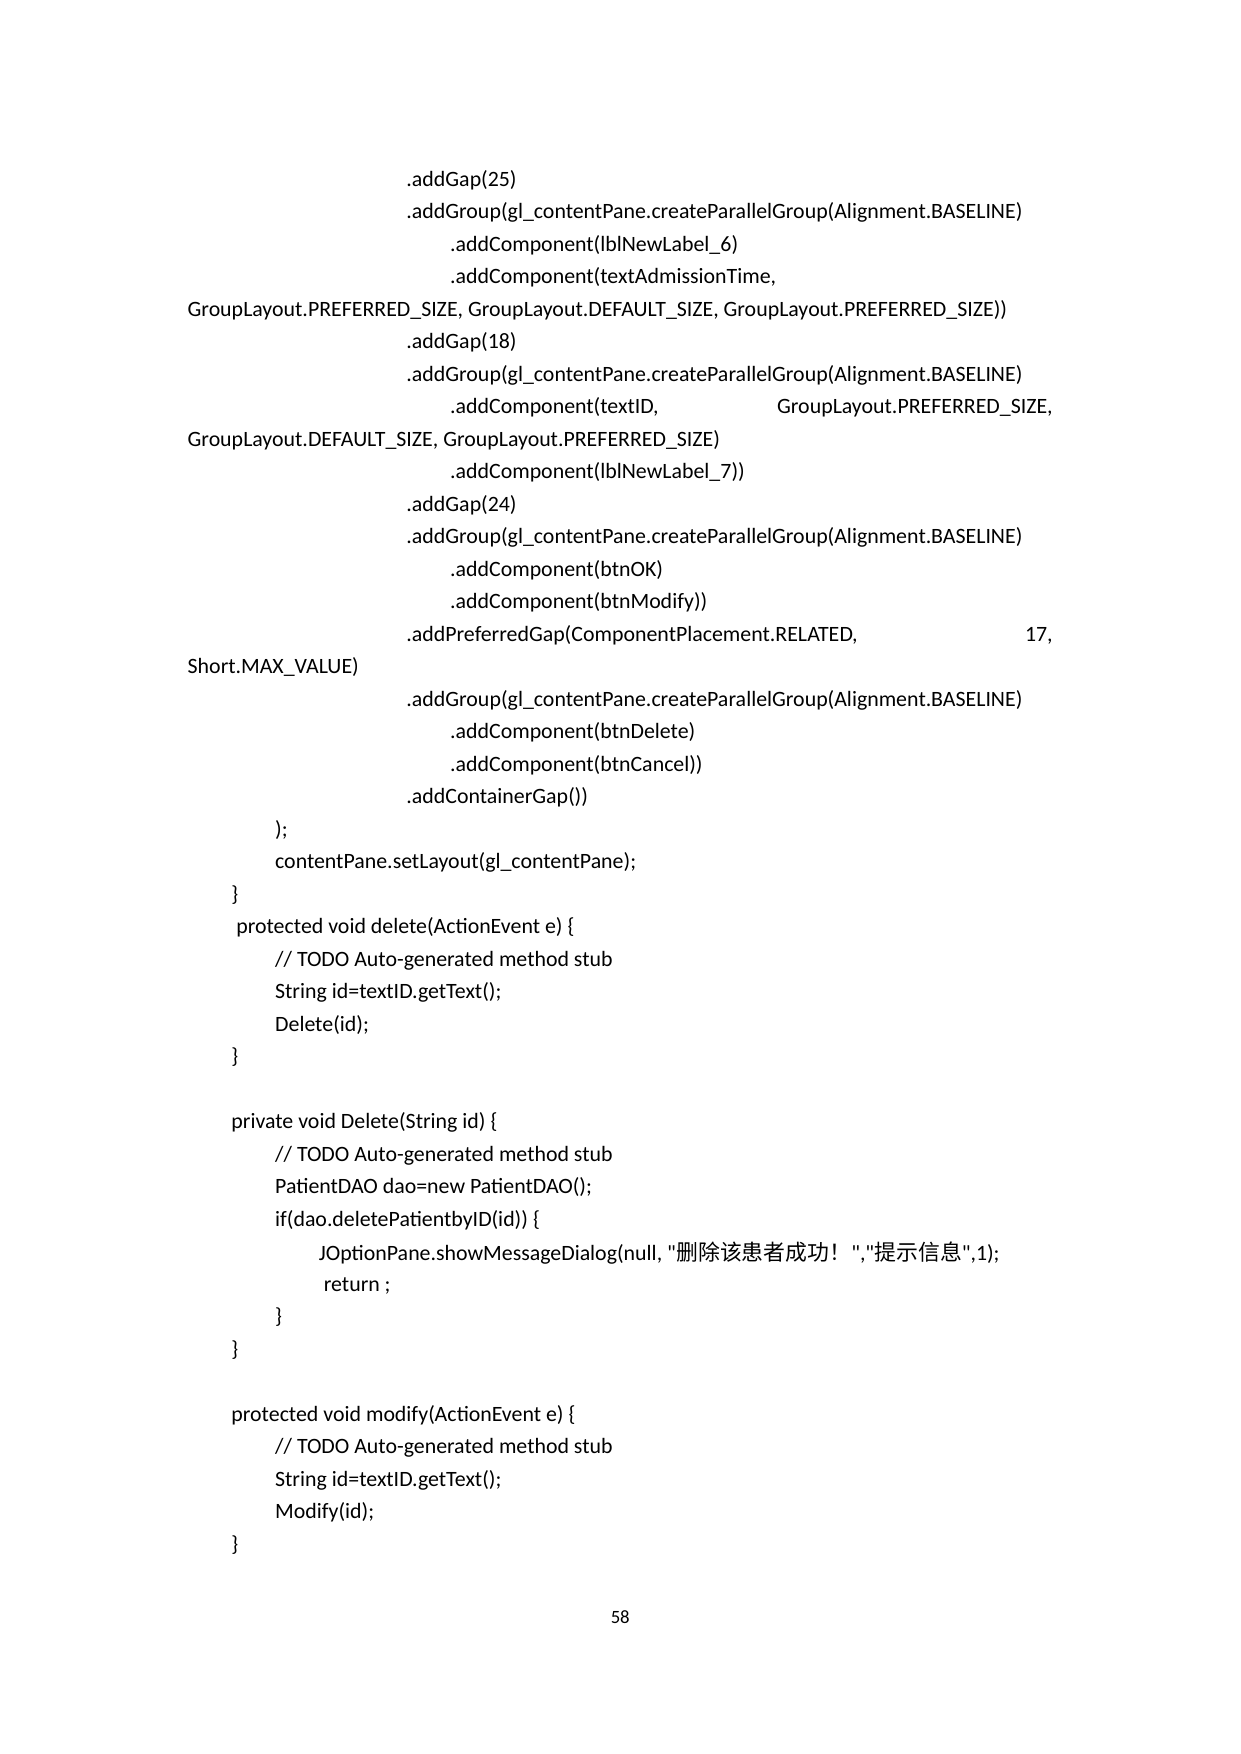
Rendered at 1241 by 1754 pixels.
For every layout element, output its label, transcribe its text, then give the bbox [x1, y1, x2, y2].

text protected void modify(ActionEvent e) { [187, 1397, 1053, 1429]
text .addComponent(btnModify)) [187, 584, 1053, 617]
text } [187, 1039, 1053, 1072]
text ); [187, 812, 1053, 844]
text .addComponent(textAdmissionTime, GroupLayout.PREFERRED_SIZE, GroupLayout.DEFAULT_SIZE, GroupLayout.PREFERRED_SIZE)) [187, 259, 1053, 324]
text if(dao.deletePatientbyID(id)) { [187, 1202, 1053, 1234]
text .addComponent(lblNewLabel_7)) [187, 454, 1053, 487]
text .addComponent(textID, GroupLayout.PREFERRED_SIZE, GroupLayout.DEFAULT_SIZE, GroupLayout.PREFERRED_SIZE) [187, 389, 1053, 454]
text String id=textID.getText(); [187, 1462, 1053, 1494]
text return ; [187, 1267, 1053, 1299]
text .addComponent(btnDelete) [187, 714, 1053, 747]
text Delete(id); [187, 1007, 1053, 1039]
text .addGap(24) [187, 487, 1053, 519]
text } [187, 1332, 1053, 1364]
text .addPreferredGap(ComponentPlacement.RELATED, 17, Short.MAX_VALUE) [187, 617, 1053, 682]
text } [187, 877, 1053, 909]
text .addGap(25) [187, 162, 1053, 194]
text JOptionPane.showMessageDialog(null, "删除该患者成功！","提示信息",1); [187, 1234, 1053, 1267]
text String id=textID.getText(); [187, 974, 1053, 1007]
text PatientDAO dao=new PatientDAO(); [187, 1169, 1053, 1202]
text Modify(id); [187, 1494, 1053, 1527]
text protected void delete(ActionEvent e) { [187, 909, 1053, 942]
text .addGroup(gl_contentPane.createParallelGroup(Alignment.BASELINE) [187, 682, 1053, 714]
text .addComponent(btnCancel)) [187, 747, 1053, 779]
text .addComponent(lblNewLabel_6) [187, 227, 1053, 259]
text private void Delete(String id) { [187, 1104, 1053, 1137]
text } [187, 1527, 1053, 1559]
text .addComponent(btnOK) [187, 552, 1053, 584]
text // TODO Auto-generated method stub [187, 942, 1053, 974]
text .addContainerGap()) [187, 779, 1053, 812]
text contentPane.setLayout(gl_contentPane); [187, 844, 1053, 877]
text // TODO Auto-generated method stub [187, 1429, 1053, 1462]
text .addGroup(gl_contentPane.createParallelGroup(Alignment.BASELINE) [187, 194, 1053, 227]
text } [187, 1299, 1053, 1332]
text // TODO Auto-generated method stub [187, 1137, 1053, 1169]
text .addGroup(gl_contentPane.createParallelGroup(Alignment.BASELINE) [187, 357, 1053, 389]
text .addGap(18) [187, 324, 1053, 357]
text .addGroup(gl_contentPane.createParallelGroup(Alignment.BASELINE) [187, 519, 1053, 552]
